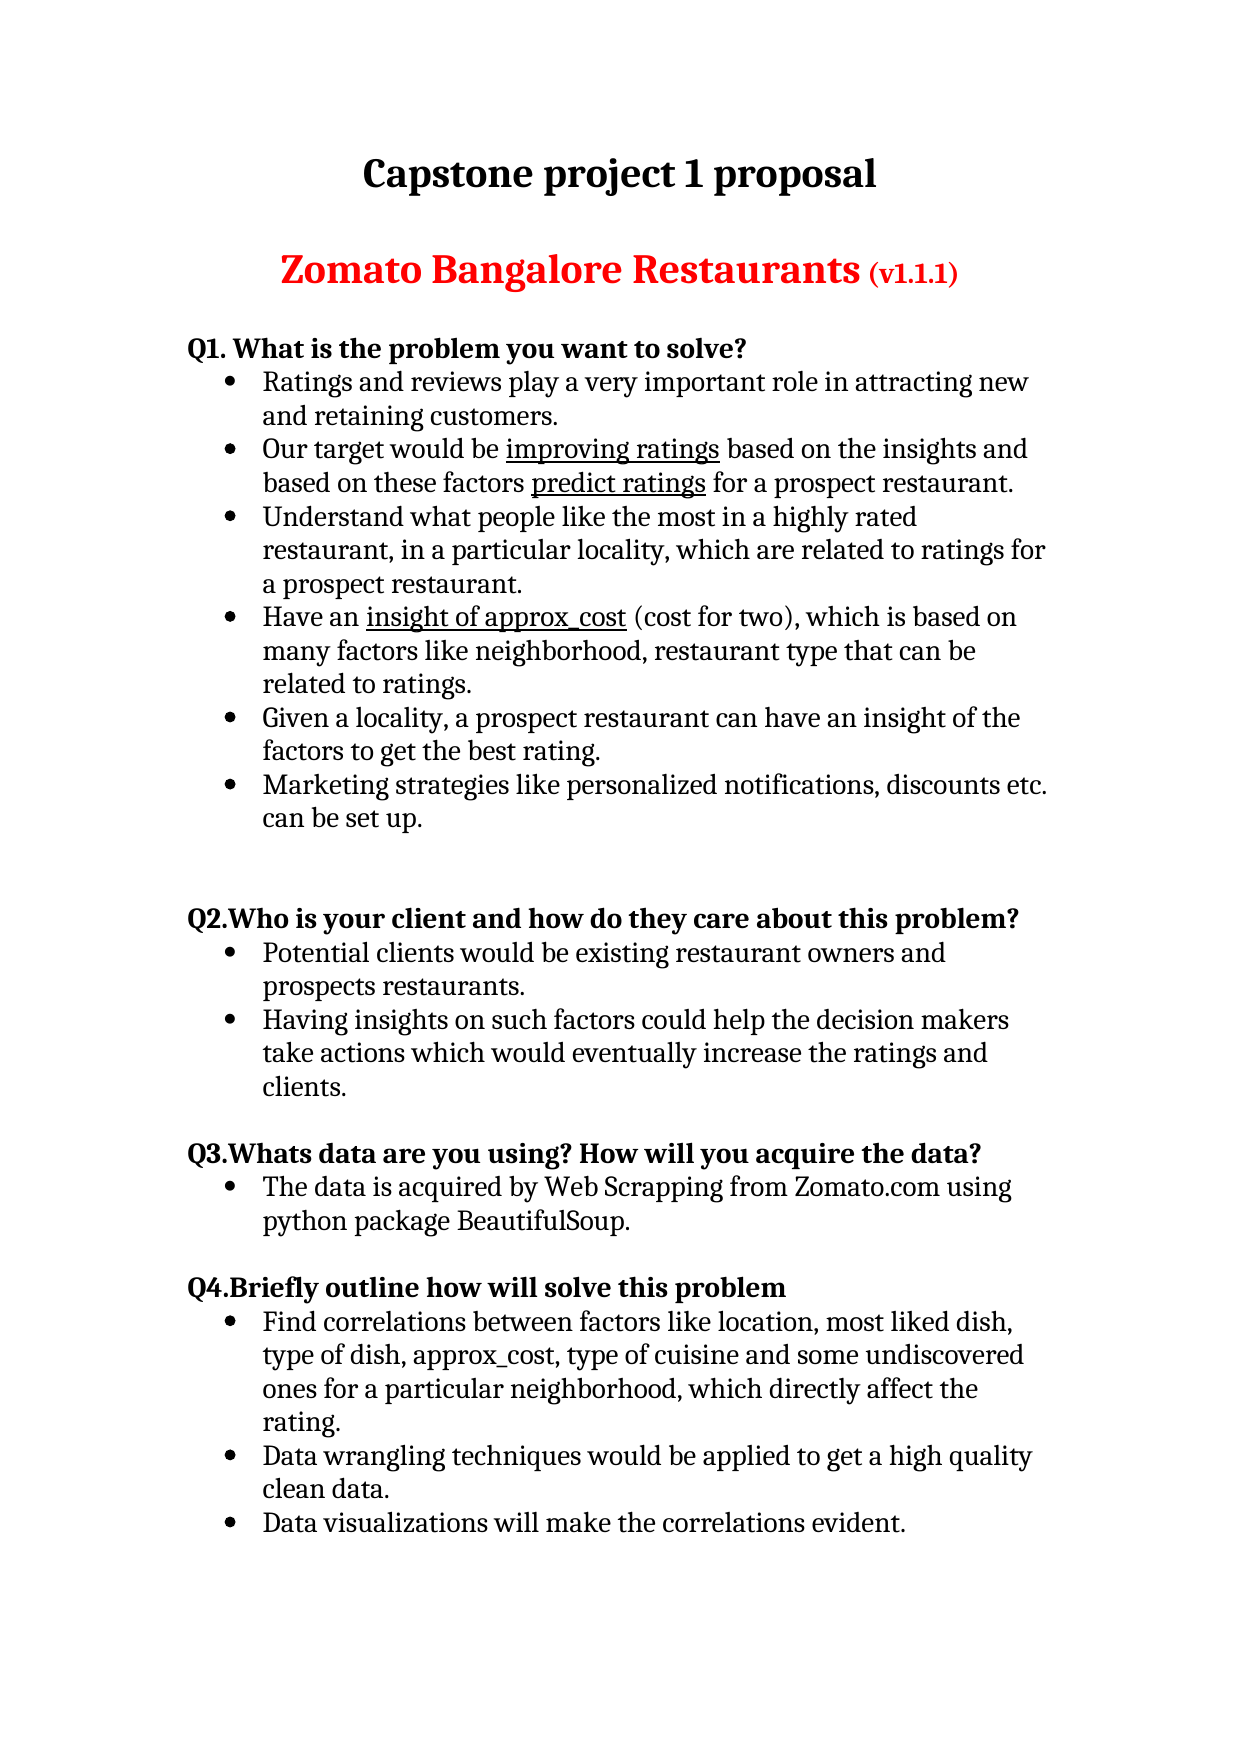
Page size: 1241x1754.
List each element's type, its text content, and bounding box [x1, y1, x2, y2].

list Data wrangling techniques would be applied to get a high quality clean data. [225, 1439, 1053, 1506]
list Understand what people like the most in a highly rated restaurant, in a particular locality, which are related to ratings for a prospect restaurant. [225, 500, 1053, 600]
text Zomato Bangalore Restaurants (v1.1.1) [187, 246, 1053, 294]
text Capstone project 1 proposal [187, 150, 1053, 198]
list Potential clients would be existing restaurant owners and prospects restaurants. [225, 936, 1053, 1003]
list Data visualizations will make the correlations evident. [225, 1506, 1053, 1539]
list Our target would be improving ratings based on the insights and based on these factors predict ratings for a prospect restaurant. [225, 433, 1053, 500]
list Find correlations between factors like location, most liked dish, type of dish, approx_cost, type of cuisine and some undiscovered ones for a particular neighborhood, which directly affect the rating. [225, 1305, 1053, 1439]
text Q3.Whats data are you using? How will you acquire the data? [187, 1137, 1053, 1171]
list Marketing strategies like personalized notifications, discounts etc. can be set up. [225, 768, 1053, 835]
list Ratings and reviews play a very important role in attracting new and retaining customers. [225, 366, 1053, 433]
text Q1. What is the problem you want to solve? [187, 332, 1053, 366]
list Have an insight of approx_cost (cost for two), which is based on many factors like neighborhood, restaurant type that can be related to ratings. [225, 600, 1053, 701]
list The data is acquired by Web Scrapping from Zomato.com using python package BeautifulSoup. [225, 1171, 1053, 1238]
list Having insights on such factors could help the decision makers take actions which would eventually increase the ratings and clients. [225, 1003, 1053, 1103]
text Q2.Who is your client and how do they care about this problem? [187, 902, 1053, 936]
list Given a locality, a prospect restaurant can have an insight of the factors to get the best rating. [225, 701, 1053, 768]
text Q4.Briefly outline how will solve this problem [187, 1271, 1053, 1305]
